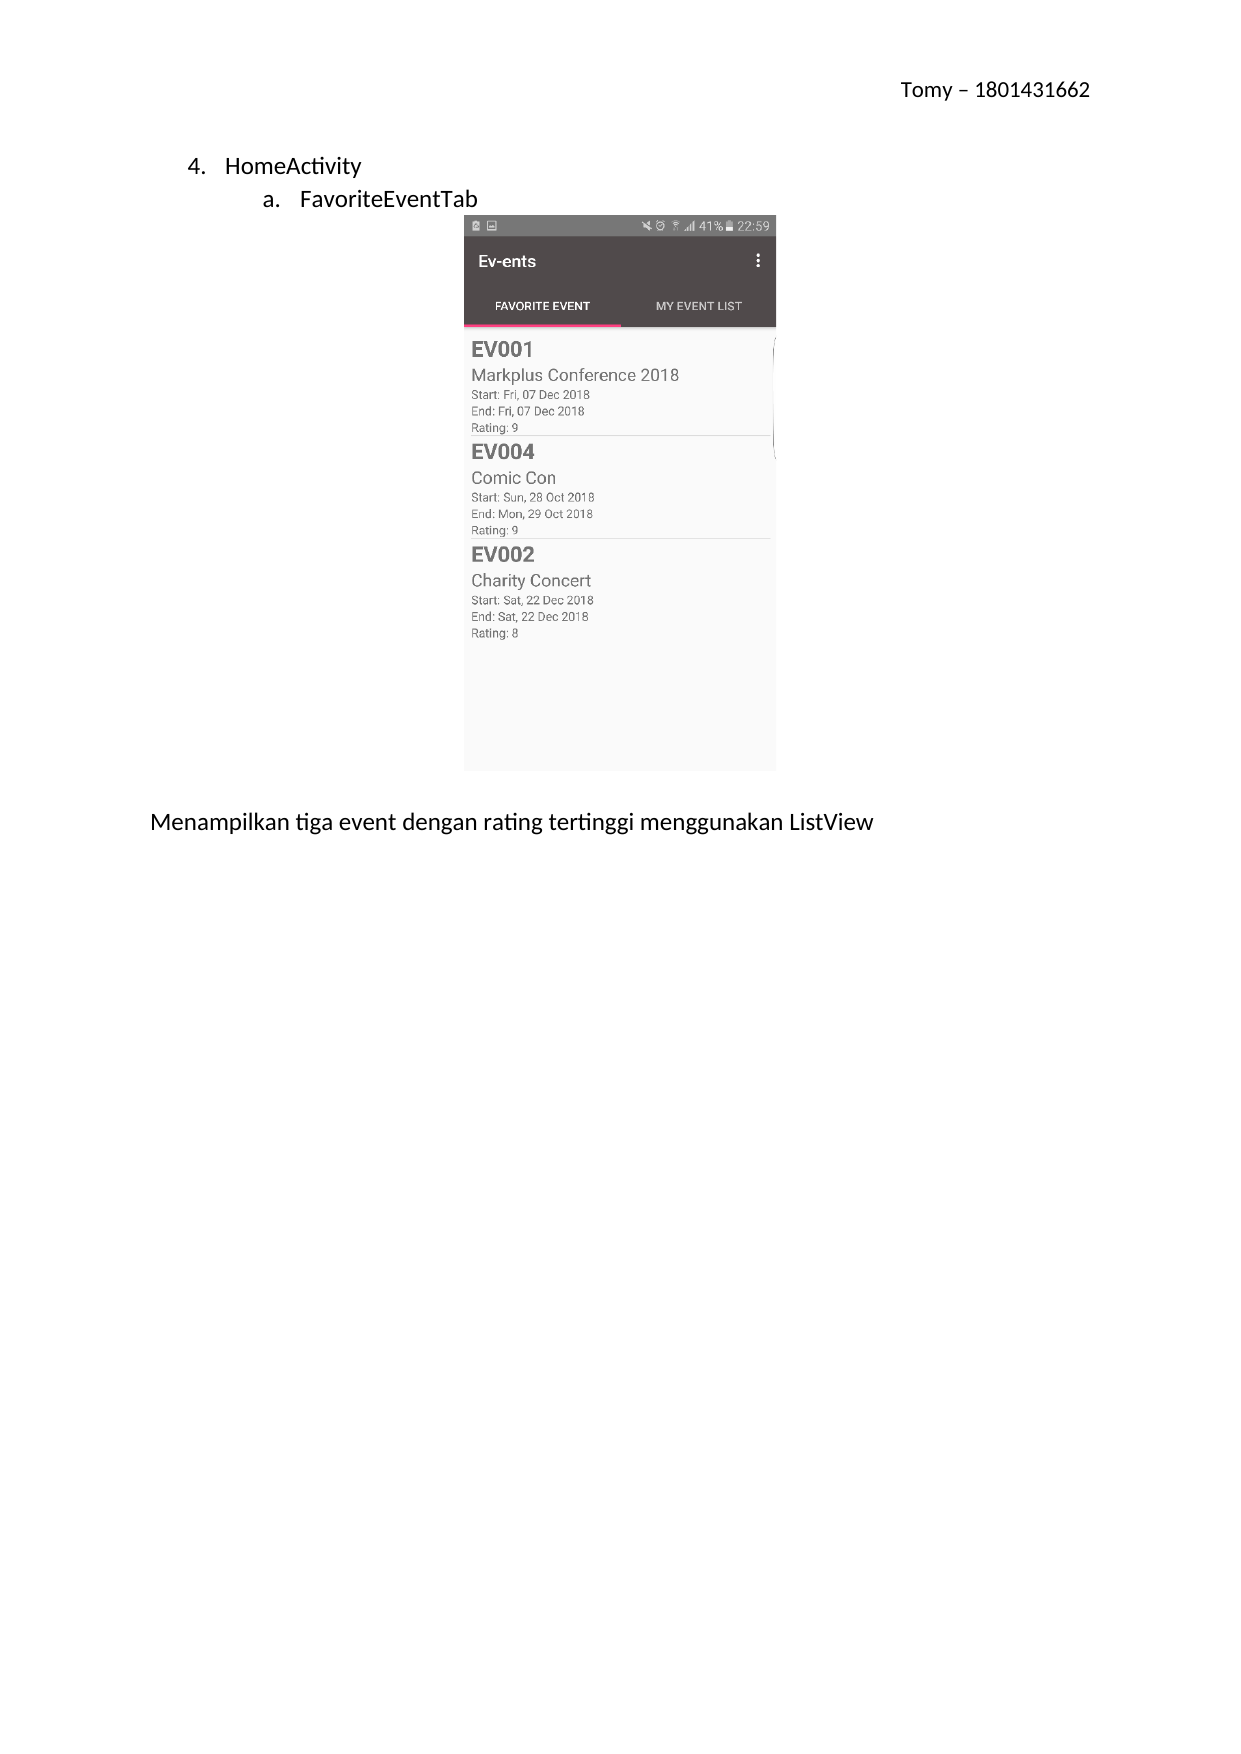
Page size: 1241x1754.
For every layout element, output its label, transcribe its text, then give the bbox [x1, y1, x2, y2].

list FavoriteEventTab [262, 183, 1090, 213]
list HomeActivity [187, 150, 1090, 181]
picture [464, 215, 777, 771]
text Menampilkan tiga event dengan rating tertinggi menggunakan ListView [150, 806, 1090, 836]
